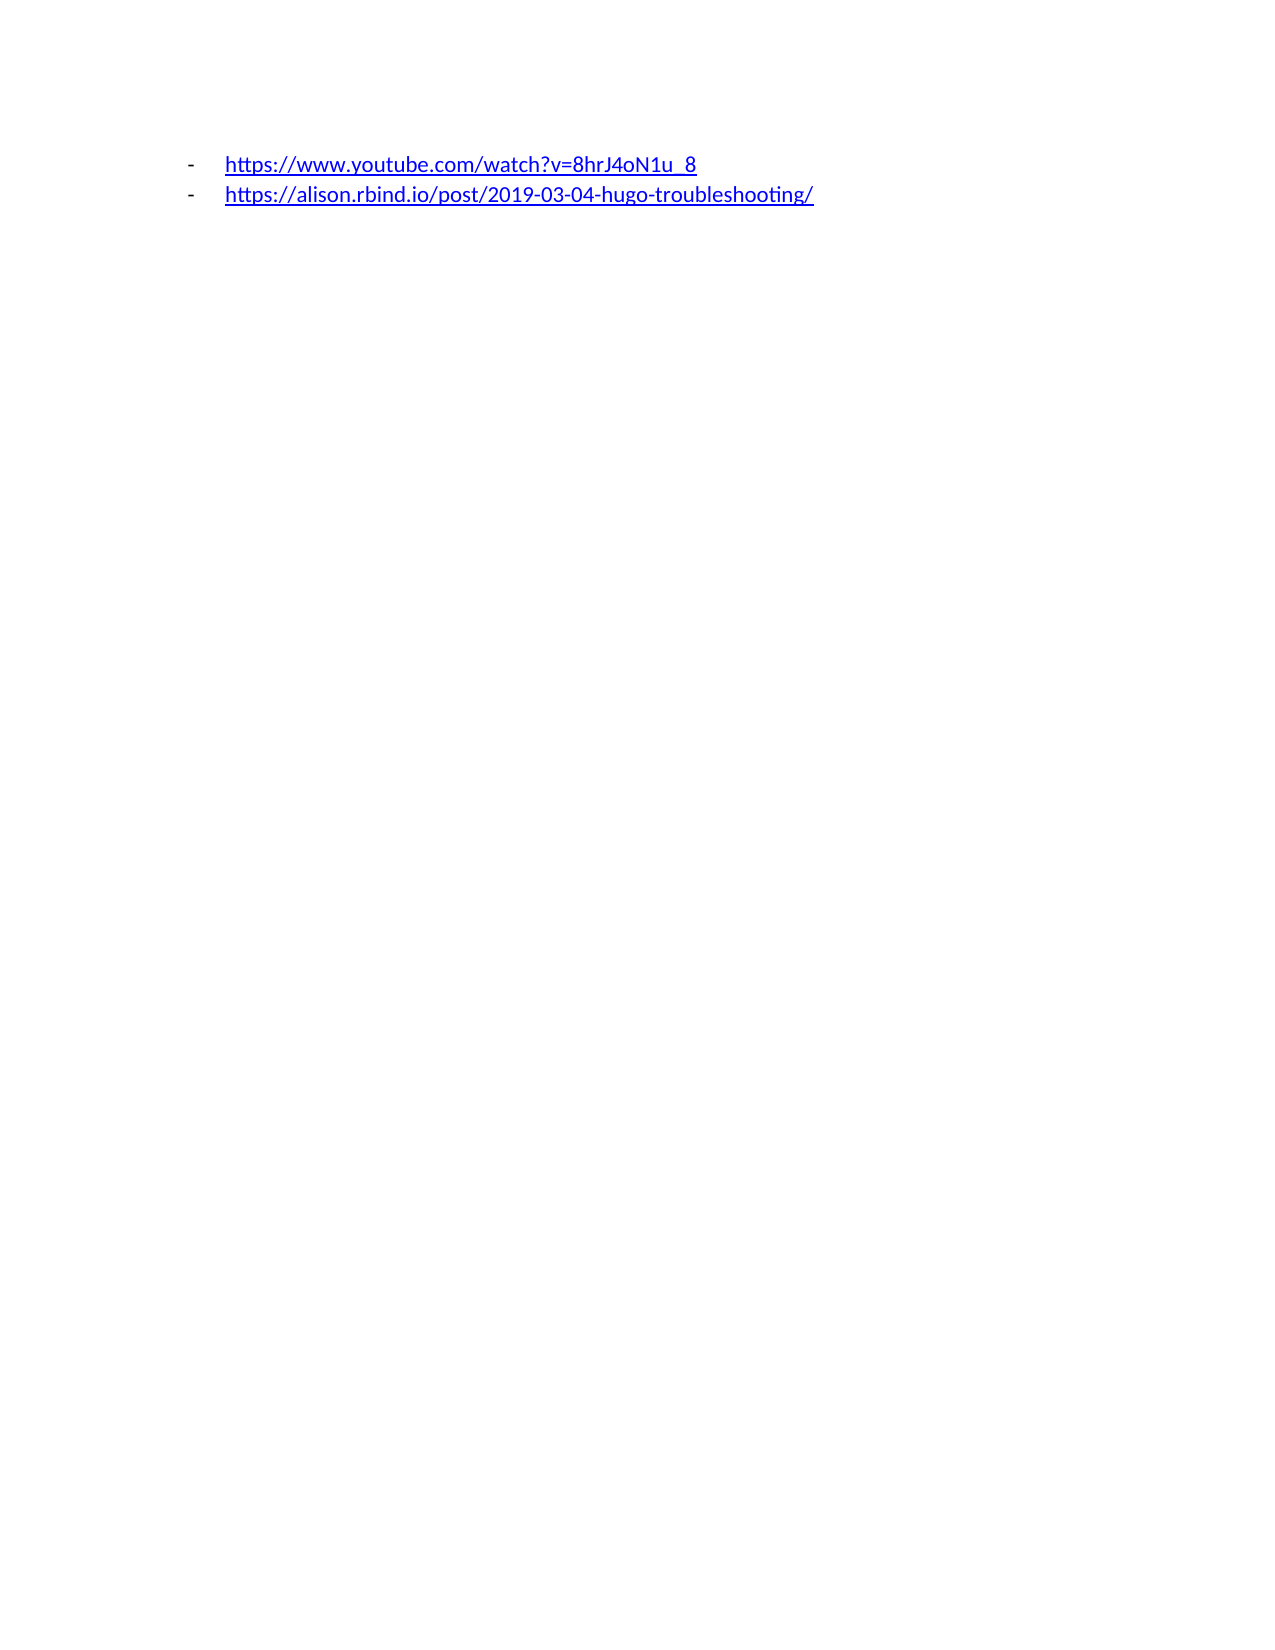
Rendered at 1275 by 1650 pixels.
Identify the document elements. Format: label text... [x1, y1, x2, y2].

list https://www.youtube.com/watch?v=8hrJ4oN1u_8 [187, 150, 1125, 178]
list https://alison.rbind.io/post/2019-03-04-hugo-troubleshooting/ [187, 180, 1125, 208]
